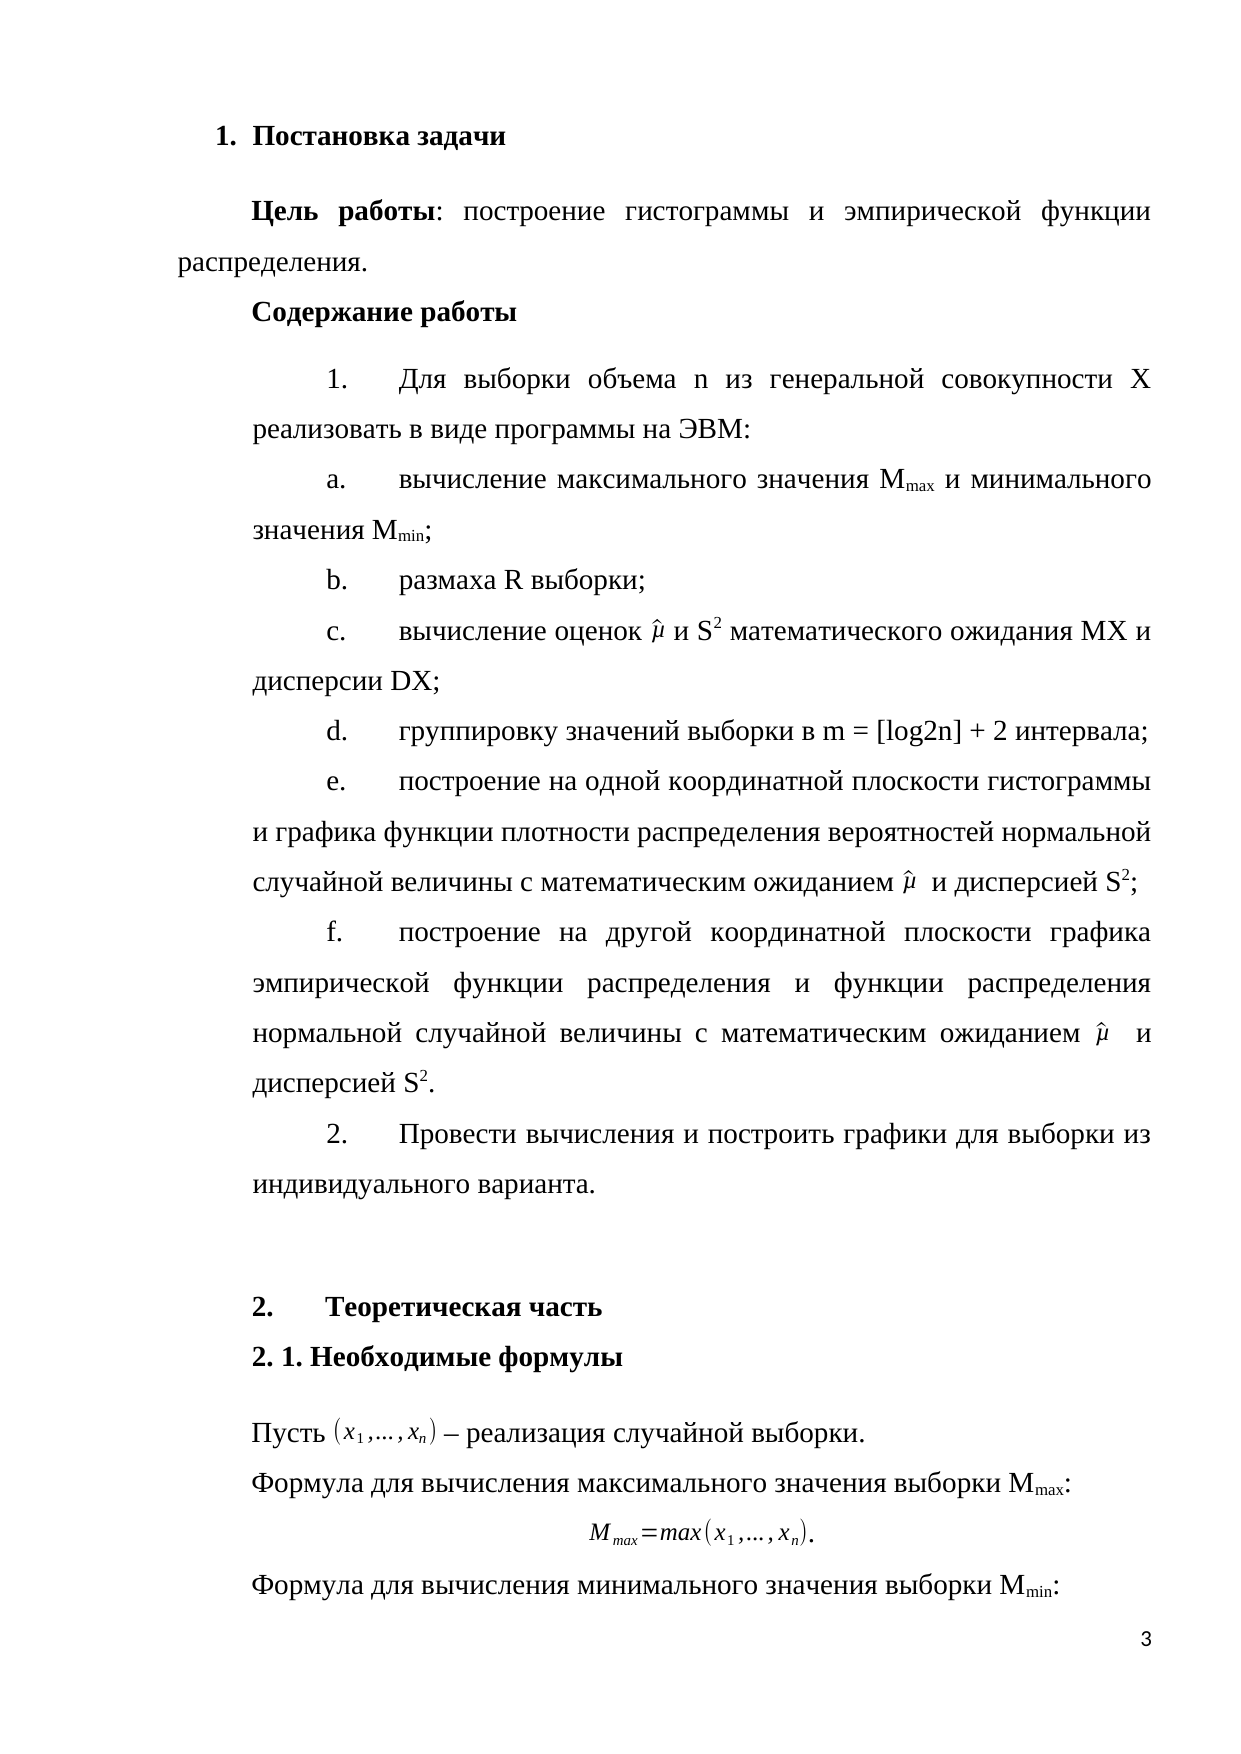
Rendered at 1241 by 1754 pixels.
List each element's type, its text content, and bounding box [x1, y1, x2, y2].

list Провести вычисления и построить графики для выборки из индивидуального варианта. [252, 1116, 1152, 1199]
list группировку значений выборки в m = [log2n] + 2 интервала; [252, 713, 1152, 747]
text Цель работы: построение гистограммы и эмпирической функции распределения. [177, 193, 1152, 277]
list построение на одной координатной плоскости гистограммы и графика функции плотности распределения вероятностей нормальной случайной величины с математическим ожиданием и дисперсией S2; [252, 763, 1152, 898]
list построение на другой координатной плоскости графика эмпирической функции распределения и функции распределения нормальной случайной величины с математическим ожиданием и дисперсией S2. [252, 914, 1152, 1099]
text Пусть – реализация случайной выборки. [177, 1415, 1152, 1448]
list Теоретическая часть [214, 1289, 1152, 1323]
list вычисление оценок и S2 математического ожидания MX и дисперсии DX; [252, 613, 1152, 696]
list вычисление максимального значения Mmax и минимального значения Mmin; [252, 462, 1152, 546]
text Содержание работы [177, 294, 1152, 328]
list Постановка задачи [215, 118, 1152, 152]
list размаха R выборки; [252, 562, 1152, 596]
text Формула для вычисления максимального значения выборки Mmax: [177, 1465, 1152, 1499]
text . [177, 1516, 1152, 1551]
text 2. 1. Необходимые формулы [252, 1339, 1152, 1373]
text Формула для вычисления минимального значения выборки Mmin: [177, 1567, 1152, 1601]
list Для выборки объема n из генеральной совокупности X реализовать в виде программы на ЭВМ: [252, 361, 1152, 445]
